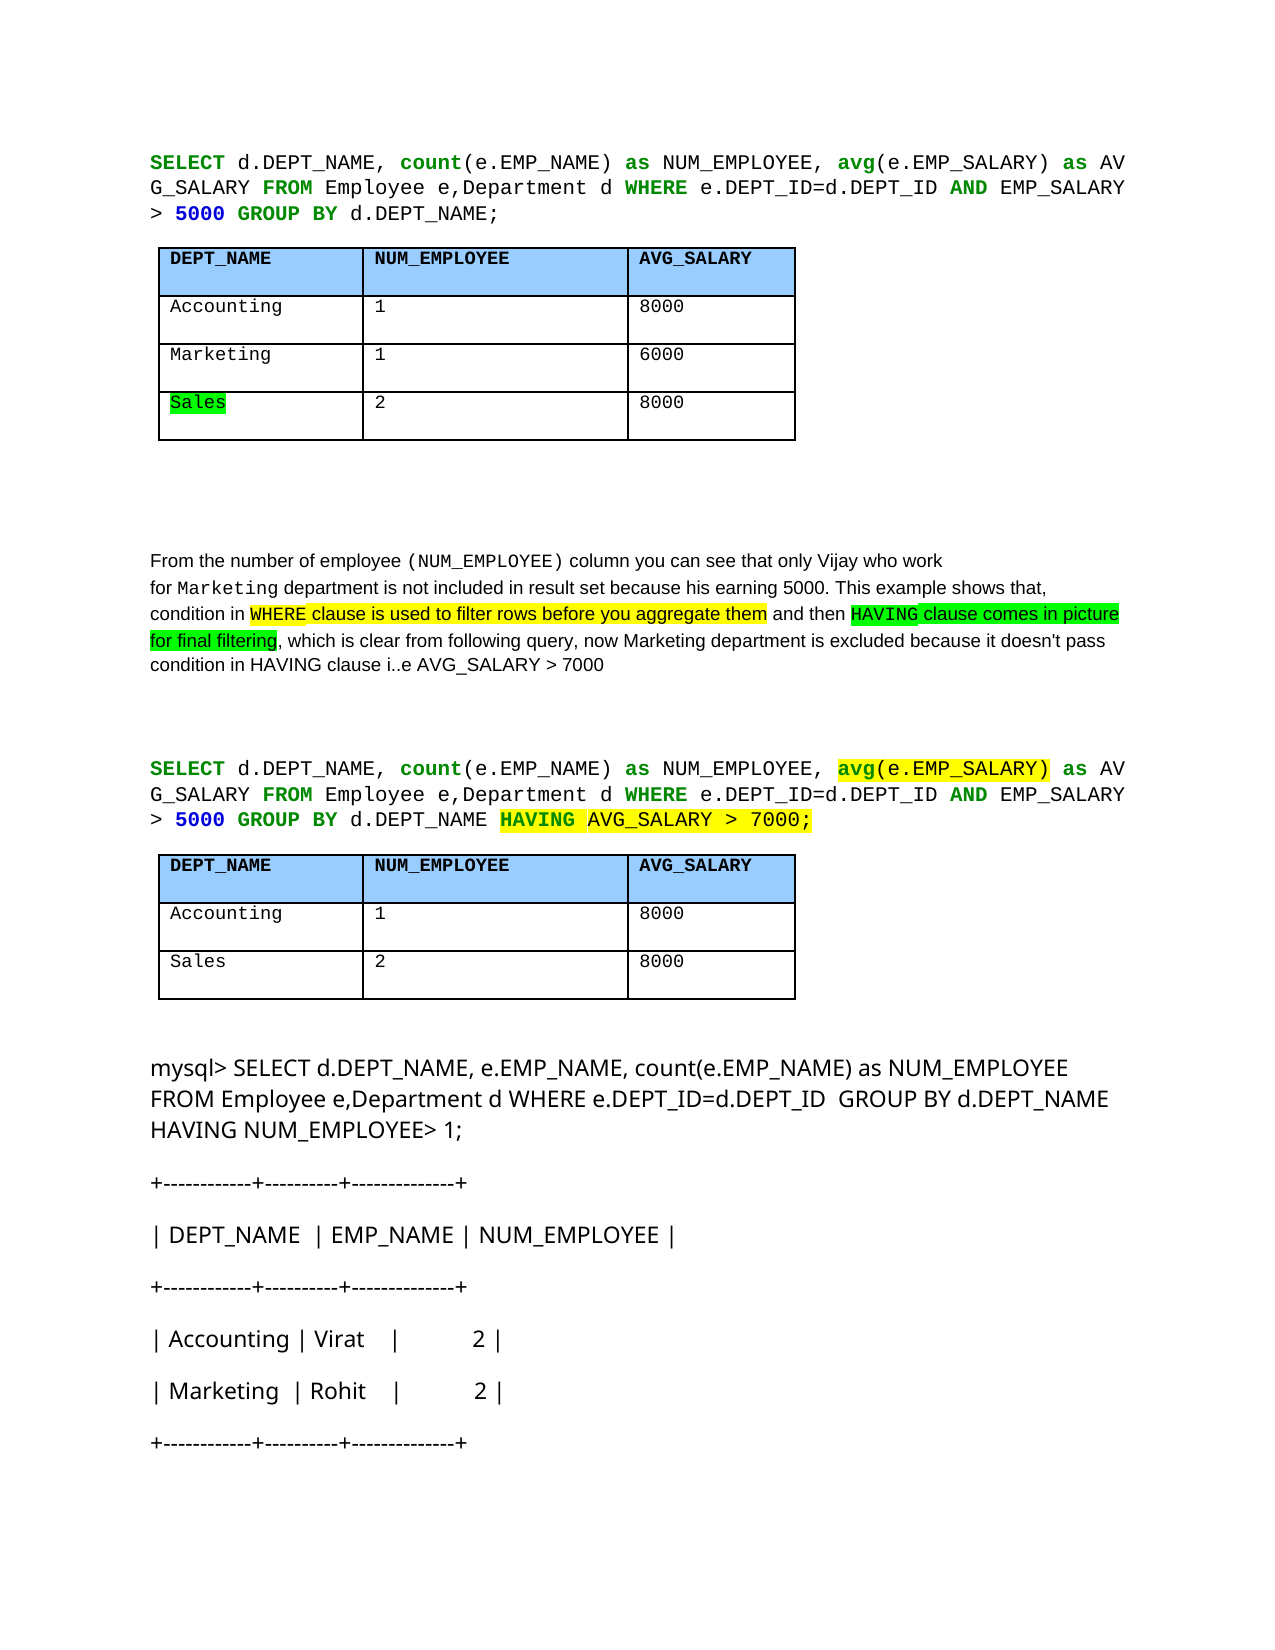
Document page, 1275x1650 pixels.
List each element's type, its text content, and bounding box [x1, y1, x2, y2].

table_cell Accounting [160, 297, 362, 343]
table_cell Sales [160, 952, 362, 998]
table_cell 1 [364, 297, 627, 343]
table_cell 8000 [629, 904, 794, 950]
table_header DEPT_NAME [160, 856, 362, 902]
table_header DEPT_NAME [160, 249, 362, 295]
table_header AVG_SALARY [629, 249, 794, 295]
text | DEPT_NAME | EMP_NAME | NUM_EMPLOYEE | [150, 1219, 1125, 1250]
text +------------+----------+--------------+ [150, 1427, 1125, 1458]
table_cell 8000 [629, 393, 794, 439]
text +------------+----------+--------------+ [150, 1271, 1125, 1302]
table_header NUM_EMPLOYEE [364, 856, 627, 902]
table_cell 8000 [629, 297, 794, 343]
text SELECT d.DEPT_NAME, count(e.EMP_NAME) as NUM_EMPLOYEE, avg(e.EMP_SALARY) as AVG_SALARY FROM Employee e,Department d WHERE e.DEPT_ID=d.DEPT_ID AND EMP_SALARY > 5000 GROUP BY d.DEPT_NAME HAVING AVG_SALARY > 7000; [150, 757, 1125, 833]
text From the number of employee (NUM_EMPLOYEE) column you can see that only Vijay who work for Marketing department is not included in result set because his earning 5000. This example shows that, condition in WHERE clause is used to filter rows before you aggregate them and then HAVING clause comes in picture for final filtering, which is clear from following query, now Marketing department is excluded because it doesn't pass condition in HAVING clause i..e AVG_SALARY > 7000 [150, 550, 1125, 676]
text mysql> SELECT d.DEPT_NAME, e.EMP_NAME, count(e.EMP_NAME) as NUM_EMPLOYEE FROM Employee e,Department d WHERE e.DEPT_ID=d.DEPT_ID GROUP BY d.DEPT_NAME HAVING NUM_EMPLOYEE> 1; [150, 1052, 1125, 1146]
table_cell 8000 [629, 952, 794, 998]
table_cell 1 [364, 345, 627, 391]
table_cell 2 [364, 393, 627, 439]
table_cell 2 [364, 952, 627, 998]
table_header AVG_SALARY [629, 856, 794, 902]
table_cell 6000 [629, 345, 794, 391]
text +------------+----------+--------------+ [150, 1167, 1125, 1198]
table_cell Sales [160, 393, 362, 439]
table_header NUM_EMPLOYEE [364, 249, 627, 295]
table_cell 1 [364, 904, 627, 950]
table_cell Marketing [160, 345, 362, 391]
table_cell Accounting [160, 904, 362, 950]
text | Marketing | Rohit | 2 | [150, 1375, 1125, 1406]
text | Accounting | Virat | 2 | [150, 1323, 1125, 1354]
text SELECT d.DEPT_NAME, count(e.EMP_NAME) as NUM_EMPLOYEE, avg(e.EMP_SALARY) as AVG_SALARY FROM Employee e,Department d WHERE e.DEPT_ID=d.DEPT_ID AND EMP_SALARY > 5000 GROUP BY d.DEPT_NAME; [150, 150, 1125, 226]
